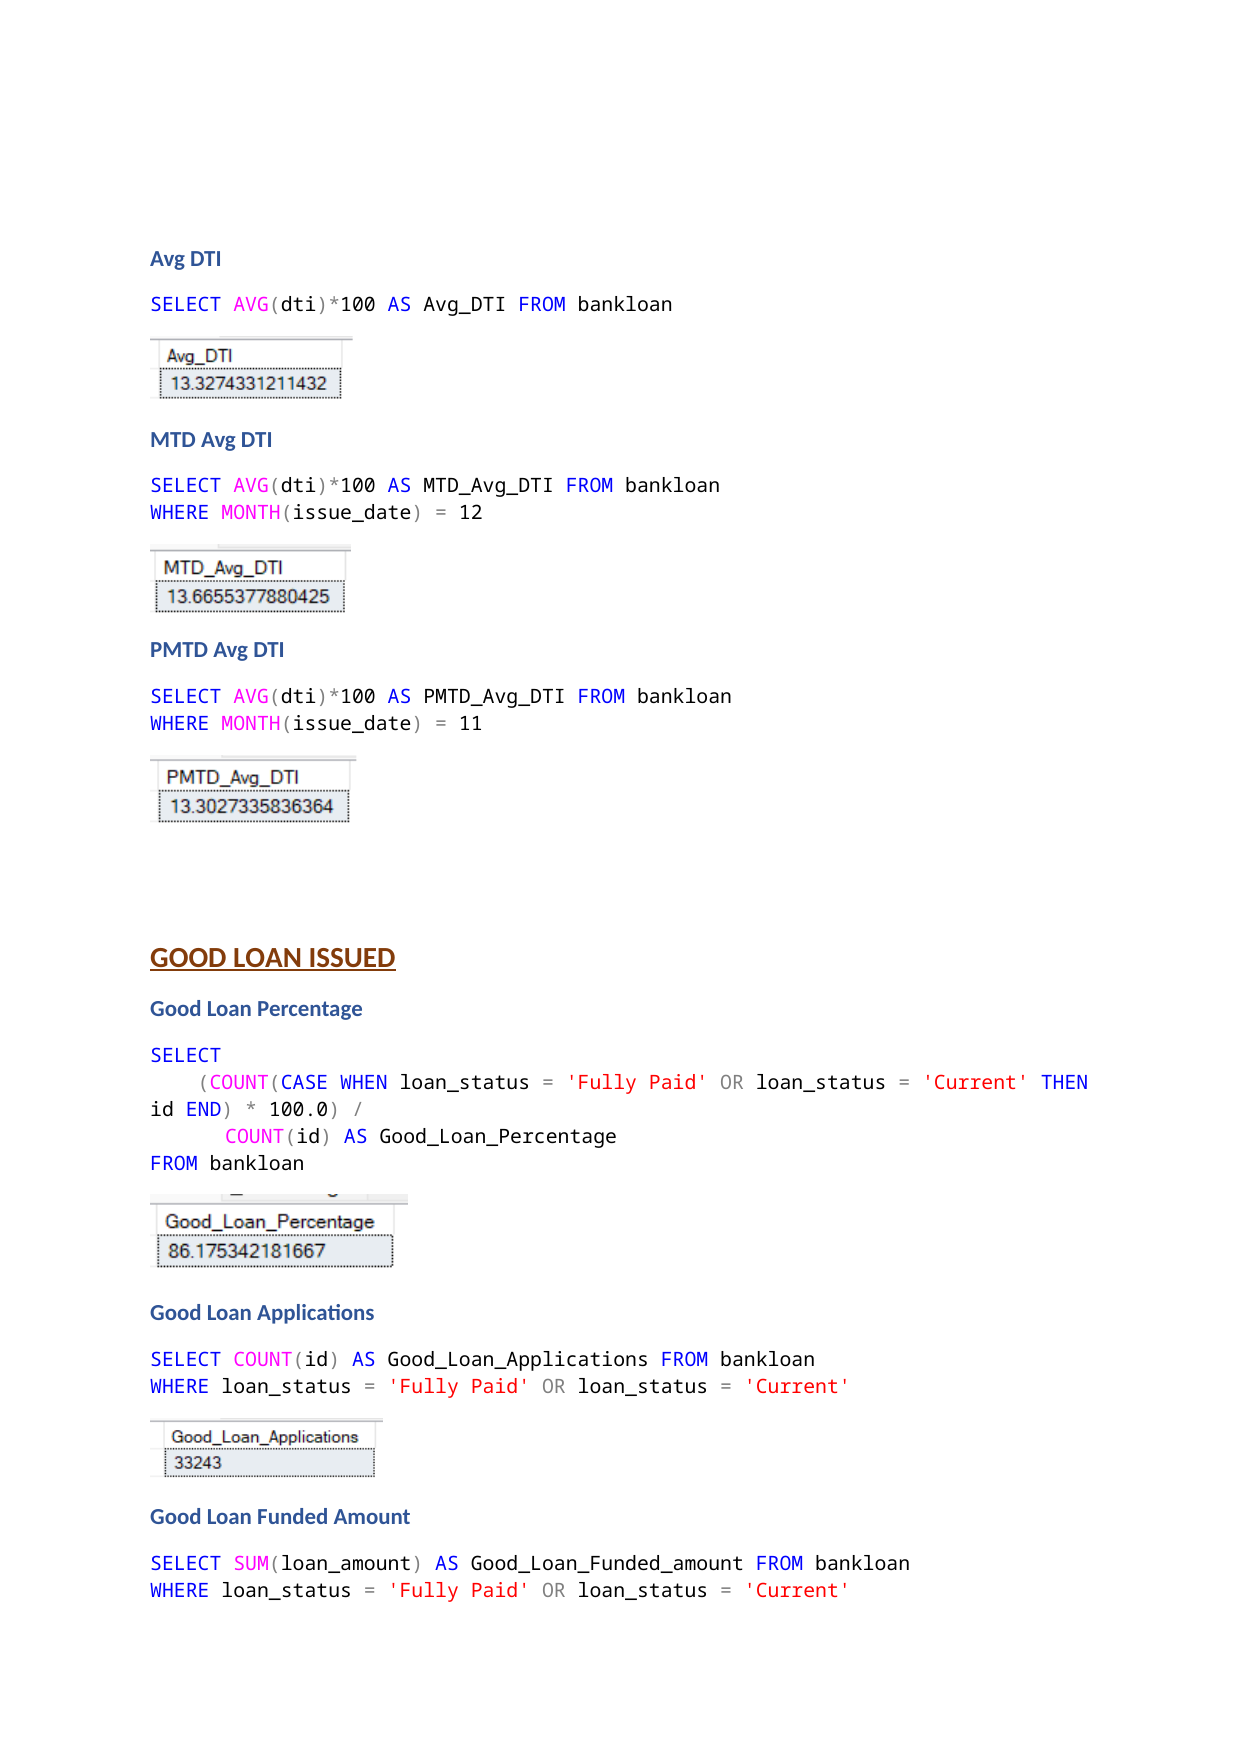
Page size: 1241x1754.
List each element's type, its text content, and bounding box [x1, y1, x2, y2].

text SELECT AVG(dti)*100 AS PMTD_Avg_DTI FROM bankloan [150, 682, 1090, 709]
text WHERE MONTH(issue_date) = 11 [150, 709, 1090, 736]
text WHERE loan_status = 'Fully Paid' OR loan_status = 'Current' [150, 1372, 1090, 1399]
text SELECT [150, 1041, 1090, 1068]
text MTD Avg DTI [150, 425, 1090, 453]
text WHERE loan_status = 'Fully Paid' OR loan_status = 'Current' [150, 1576, 1090, 1603]
text Good Loan Percentage [150, 994, 1090, 1022]
text FROM bankloan [150, 1149, 1090, 1176]
text Avg DTI [150, 244, 1090, 272]
text PMTD Avg DTI [150, 636, 1090, 664]
text Good Loan Applications [150, 1298, 1090, 1327]
text SELECT AVG(dti)*100 AS Avg_DTI FROM bankloan [150, 291, 1090, 318]
picture [150, 544, 351, 617]
text WHERE MONTH(issue_date) = 12 [150, 498, 1090, 526]
picture [150, 755, 357, 827]
text SELECT COUNT(id) AS Good_Loan_Applications FROM bankloan [150, 1345, 1090, 1372]
text SELECT AVG(dti)*100 AS MTD_Avg_DTI FROM bankloan [150, 472, 1090, 498]
picture [150, 336, 353, 406]
text SELECT SUM(loan_amount) AS Good_Loan_Funded_amount FROM bankloan [150, 1549, 1090, 1576]
text Good Loan Funded Amount [150, 1502, 1090, 1530]
text GOOD LOAN ISSUED [150, 939, 1090, 975]
picture [150, 1418, 383, 1484]
picture [150, 1194, 408, 1280]
text (COUNT(CASE WHEN loan_status = 'Fully Paid' OR loan_status = 'Current' THEN id END) * 100.0) / [150, 1068, 1090, 1122]
text COUNT(id) AS Good_Loan_Percentage [150, 1122, 1090, 1149]
